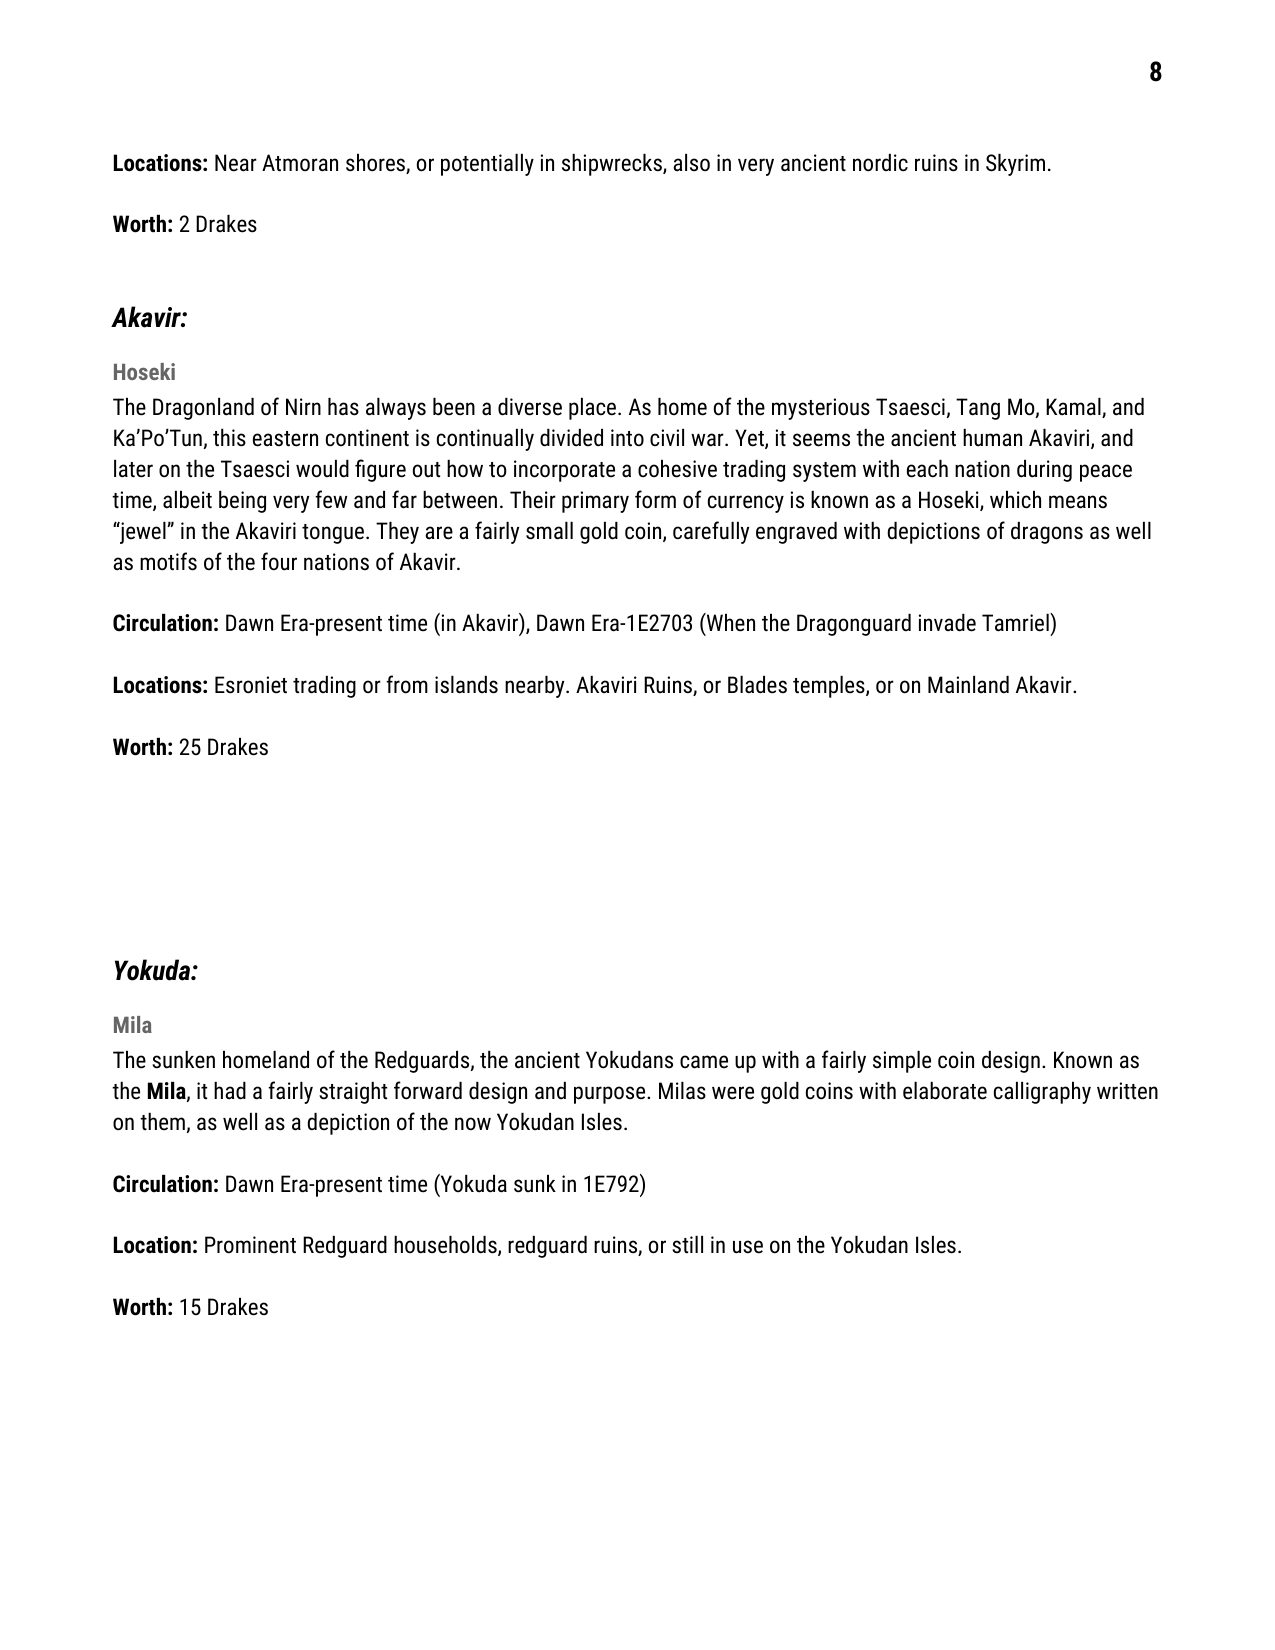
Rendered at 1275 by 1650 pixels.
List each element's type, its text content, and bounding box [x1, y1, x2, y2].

text Location: Prominent Redguard households, redguard ruins, or still in use on the Yokudan Isles. [112, 1232, 1162, 1259]
text Locations: Near Atmoran shores, or potentially in shipwrecks, also in very ancient nordic ruins in Skyrim. [112, 150, 1162, 177]
text The sunken homeland of the Redguards, the ancient Yokudans came up with a fairly simple coin design. Known as the Mila, it had a fairly straight forward design and purpose. Milas were gold coins with elaborate calligraphy written on them, as well as a depiction of the now Yokudan Isles. [112, 1047, 1162, 1136]
subtitle Akavir: [112, 302, 1162, 334]
subtitle Yokuda: [112, 955, 1162, 987]
text Worth: 2 Drakes [112, 212, 1162, 238]
text Locations: Esroniet trading or from islands nearby. Akaviri Ruins, or Blades temples, or on Mainland Akavir. [112, 672, 1162, 699]
text Worth: 25 Drakes [112, 734, 1162, 761]
subtitle Mila [112, 1012, 1162, 1039]
text Circulation: Dawn Era-present time (in Akavir), Dawn Era-1E2703 (When the Dragonguard invade Tamriel) [112, 610, 1162, 637]
text The Dragonland of Nirn has always been a diverse place. As home of the mysterious Tsaesci, Tang Mo, Kamal, and Ka’Po’Tun, this eastern continent is continually divided into civil war. Yet, it seems the ancient human Akaviri, and later on the Tsaesci would figure out how to incorporate a cohesive trading system with each nation during peace time, albeit being very few and far between. Their primary form of currency is known as a Hoseki, which means “jewel” in the Akaviri tongue. They are a fairly small gold coin, carefully engraved with depictions of dragons as well as motifs of the four nations of Akavir. [112, 394, 1162, 576]
text Worth: 15 Drakes [112, 1294, 1162, 1321]
subtitle Hoseki [112, 359, 1162, 386]
text Circulation: Dawn Era-present time (Yokuda sunk in 1E792) [112, 1171, 1162, 1198]
